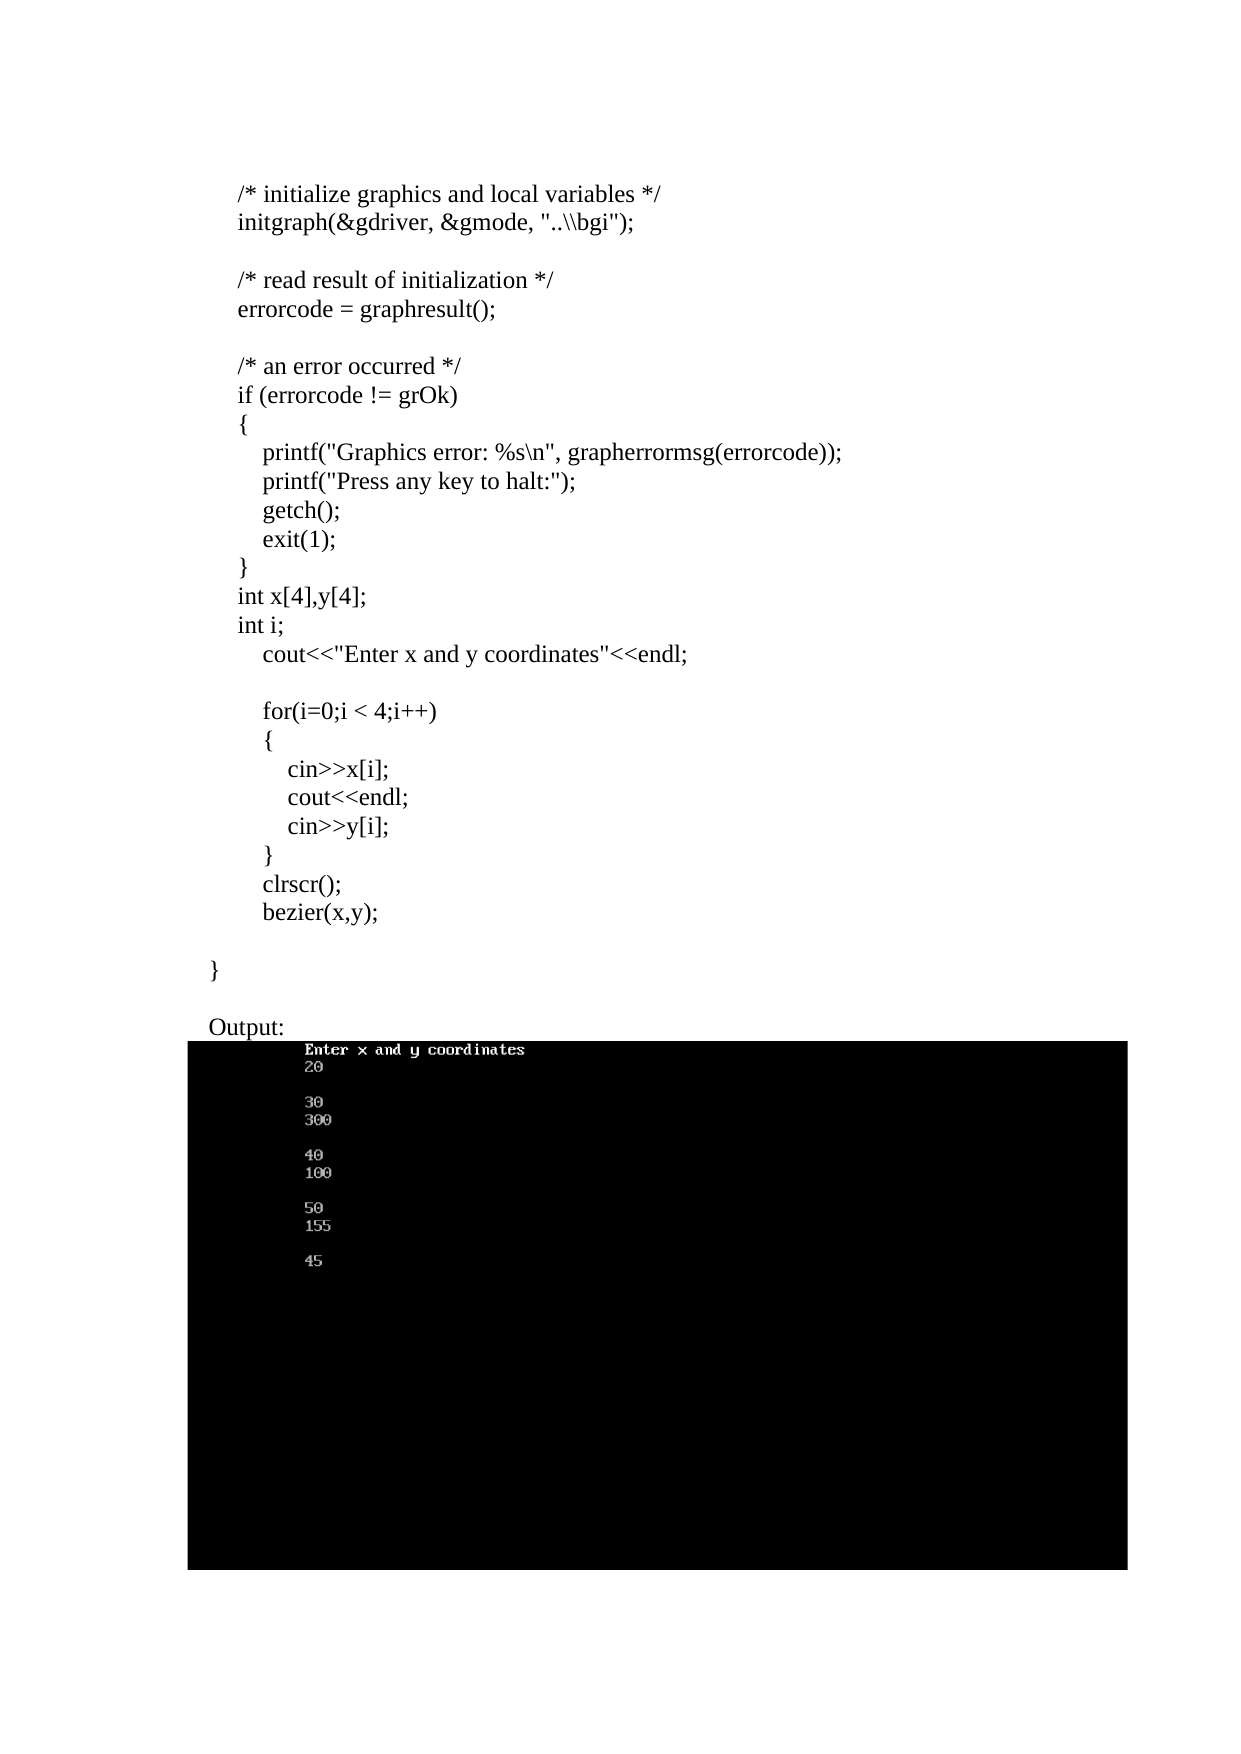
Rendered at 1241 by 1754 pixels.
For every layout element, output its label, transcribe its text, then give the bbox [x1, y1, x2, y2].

picture [187, 1041, 1128, 1570]
text exit(1); [187, 524, 1053, 552]
text /* initialize graphics and local variables */ [187, 179, 1053, 207]
text printf("Graphics error: %s\n", grapherrormsg(errorcode)); [187, 437, 1053, 466]
text int i; [187, 610, 1053, 639]
text for(i=0;i < 4;i++) [187, 696, 1053, 725]
text /* read result of initialization */ [187, 265, 1053, 294]
text clrscr(); [187, 869, 1053, 897]
text /* an error occurred */ [187, 351, 1053, 380]
text } [187, 552, 1053, 581]
text if (errorcode != grOk) [187, 380, 1053, 409]
text getch(); [187, 495, 1053, 524]
text cout<<endl; [187, 782, 1053, 811]
text { [187, 409, 1053, 437]
text Output: [187, 1012, 1053, 1041]
text cin>>y[i]; [187, 811, 1053, 840]
text errorcode = graphresult(); [187, 294, 1053, 322]
text bezier(x,y); [187, 897, 1053, 926]
text initgraph(&gdriver, &gmode, "..\\bgi"); [187, 207, 1053, 236]
text int x[4],y[4]; [187, 581, 1053, 610]
text { [187, 725, 1053, 754]
text } [187, 955, 1053, 984]
text cin>>x[i]; [187, 754, 1053, 782]
text printf("Press any key to halt:"); [187, 466, 1053, 495]
text } [187, 840, 1053, 869]
text cout<<"Enter x and y coordinates"<<endl; [187, 639, 1053, 667]
